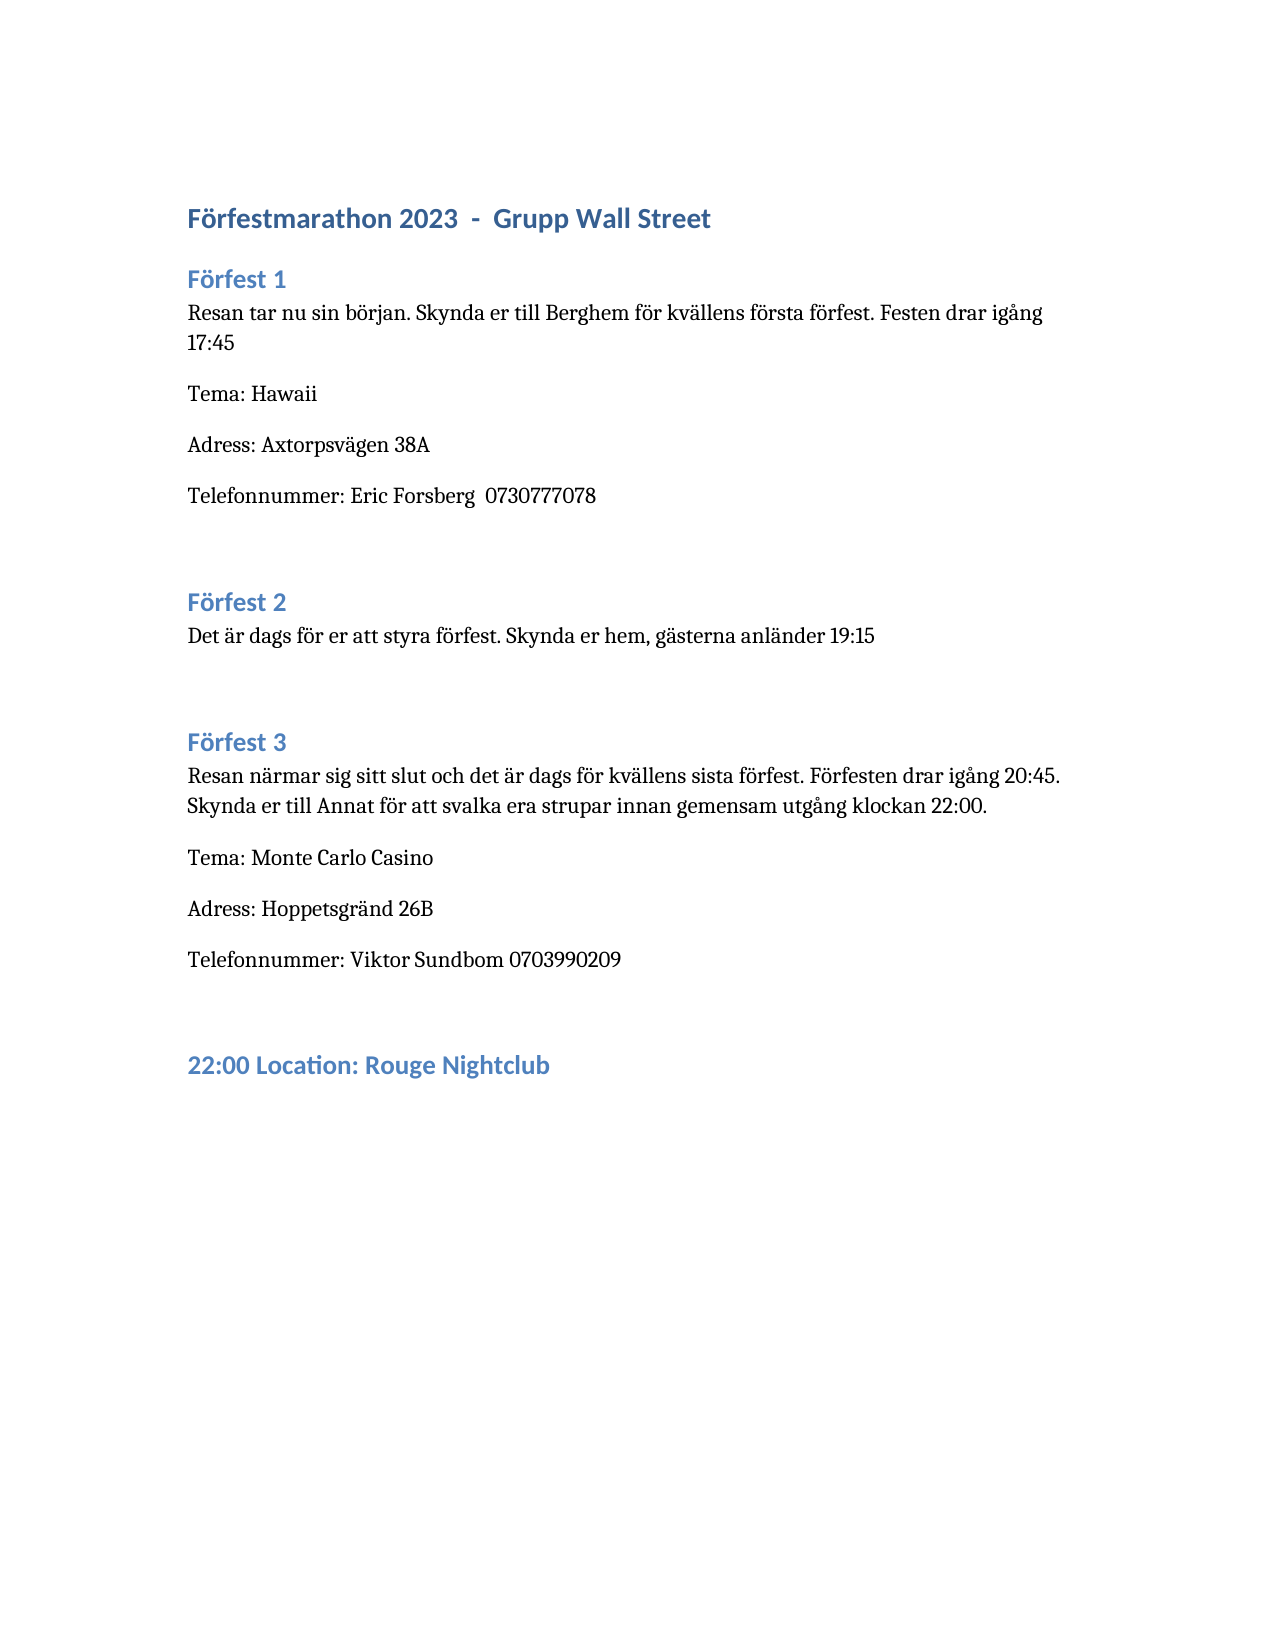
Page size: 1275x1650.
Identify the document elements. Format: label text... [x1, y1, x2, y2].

text Det är dags för er att styra förfest. Skynda er hem, gästerna anländer 19:15 [187, 623, 1087, 649]
subtitle Förfestmarathon 2023 - Grupp Wall Street [187, 200, 1087, 236]
text Telefonnummer: Eric Forsberg 0730777078 [187, 483, 1087, 509]
text Resan närmar sig sitt slut och det är dags för kvällens sista förfest. Förfesten drar igång 20:45. Skynda er till Annat för att svalka era strupar innan gemensam utgång klockan 22:00. [187, 763, 1087, 819]
subtitle Förfest 1 [187, 262, 1087, 295]
text Tema: Monte Carlo Casino [187, 844, 1087, 871]
text Telefonnummer: Viktor Sundbom 0703990209 [187, 946, 1087, 973]
subtitle 22:00 Location: Rouge Nightclub [187, 1048, 1087, 1081]
text Tema: Hawaii [187, 381, 1087, 407]
subtitle Förfest 3 [187, 725, 1087, 758]
text Adress: Hoppetsgränd 26B [187, 895, 1087, 922]
text Adress: Axtorpsvägen 38A [187, 432, 1087, 458]
subtitle Förfest 2 [187, 585, 1087, 618]
text Resan tar nu sin början. Skynda er till Berghem för kvällens första förfest. Festen drar igång 17:45 [187, 300, 1087, 356]
